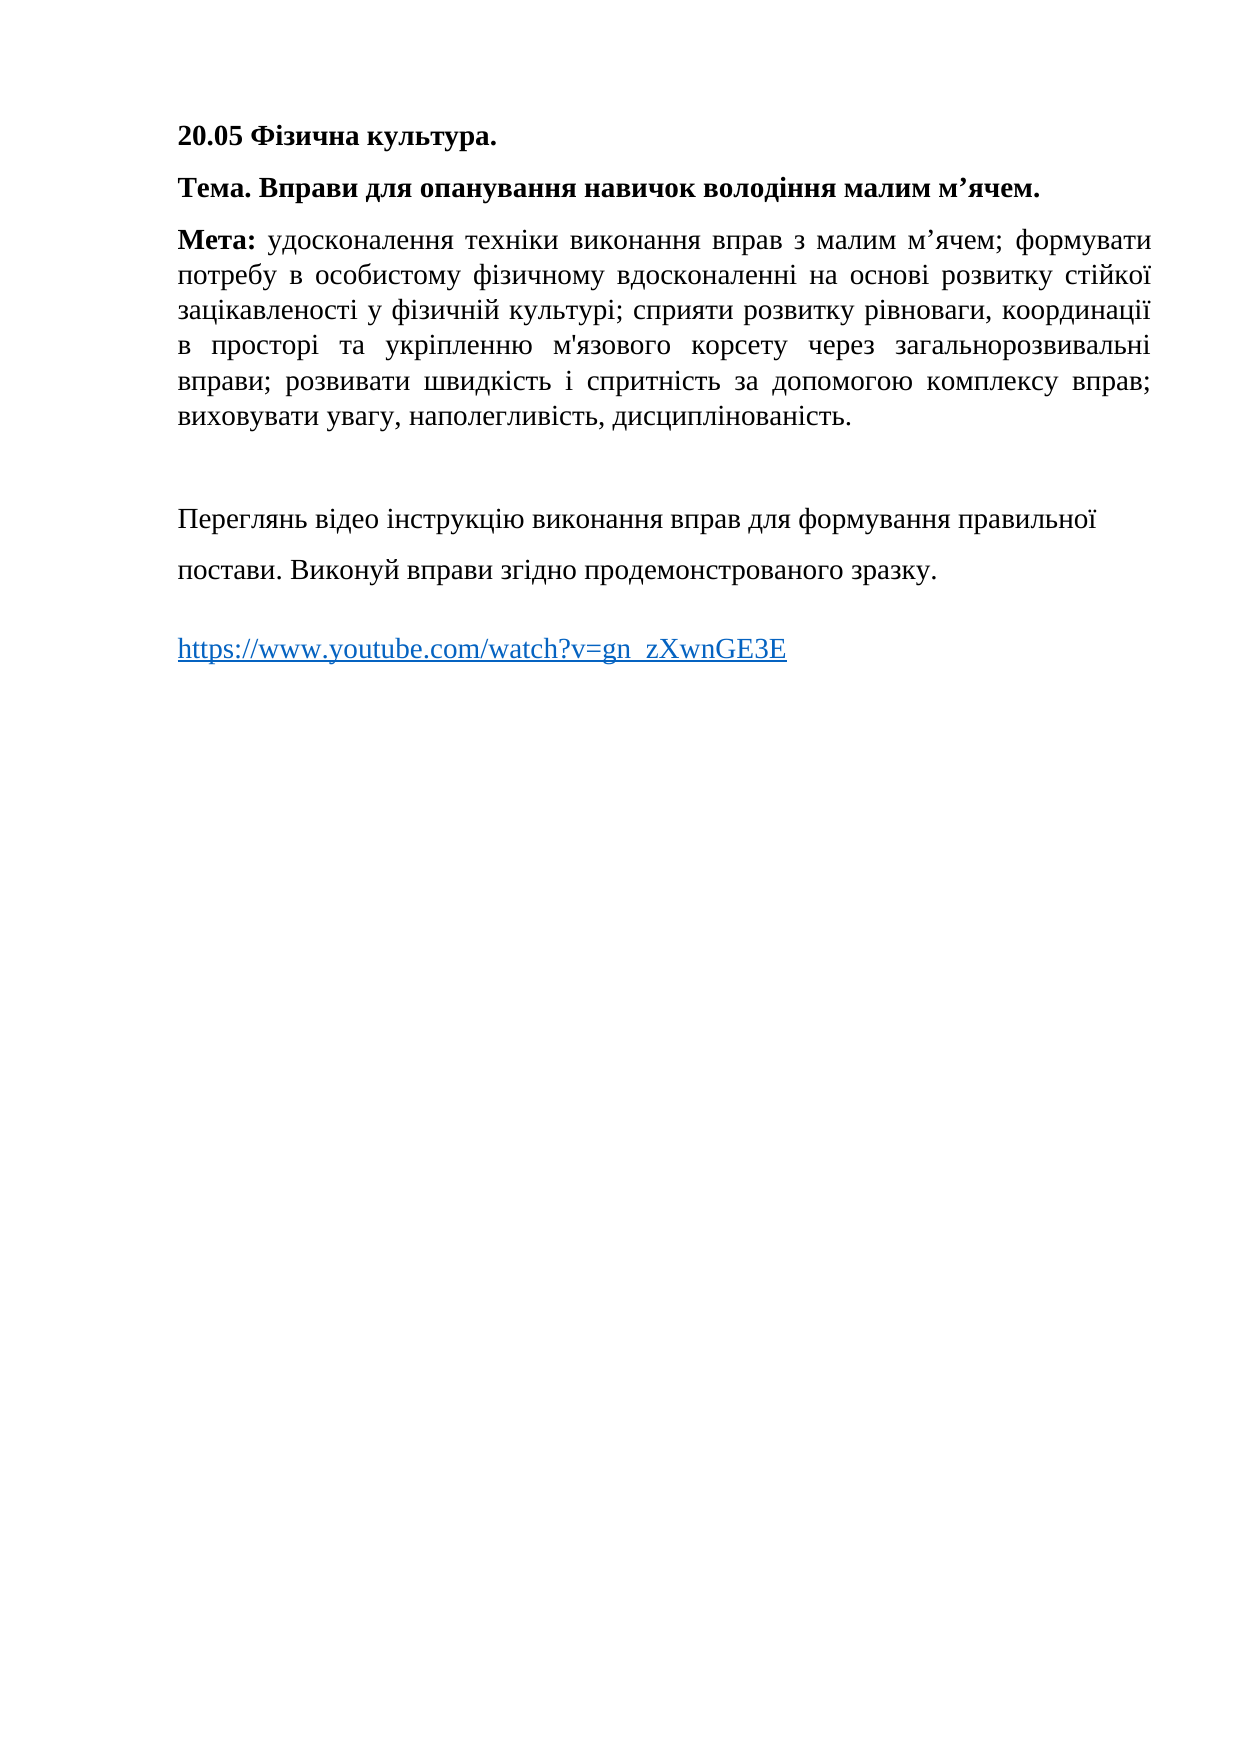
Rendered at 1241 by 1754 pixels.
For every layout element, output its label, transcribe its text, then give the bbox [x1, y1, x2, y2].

text Мета: удосконалення техніки виконання вправ з малим м’ячем; формувати потребу в особистому фізичному вдосконаленні на основі розвитку стійкої зацікавленості у фізичній культурі; сприяти розвитку рівноваги, координації в просторі та укріпленню м'язового корсету через загальнорозвивальні вправи; розвивати швидкість і спритність за допомогою комплексу вправ; виховувати увагу, наполегливість, дисциплінованість. [177, 396, 1152, 431]
text https://www.youtube.com/watch?v=gn_zXwnGE3E [177, 631, 1152, 665]
text Мета: удосконалення техніки виконання вправ з малим м’ячем; формувати потребу в особистому фізичному вдосконаленні на основі розвитку стійкої зацікавленості у фізичній культурі; сприяти розвитку рівноваги, координації в просторі та укріпленню м'язового корсету через загальнорозвивальні вправи; розвивати швидкість і спритність за допомогою комплексу вправ; виховувати увагу, наполегливість, дисциплінованість. [177, 222, 1152, 257]
text 20.05 Фізична культура. [177, 118, 1152, 152]
text Переглянь відео інструкцію виконання вправ для формування правильної постави. Виконуй вправи згідно продемонстрованого зразку. [177, 502, 1152, 586]
text Тема. Вправи для опанування навичок володіння малим м’ячем. [177, 170, 1152, 203]
